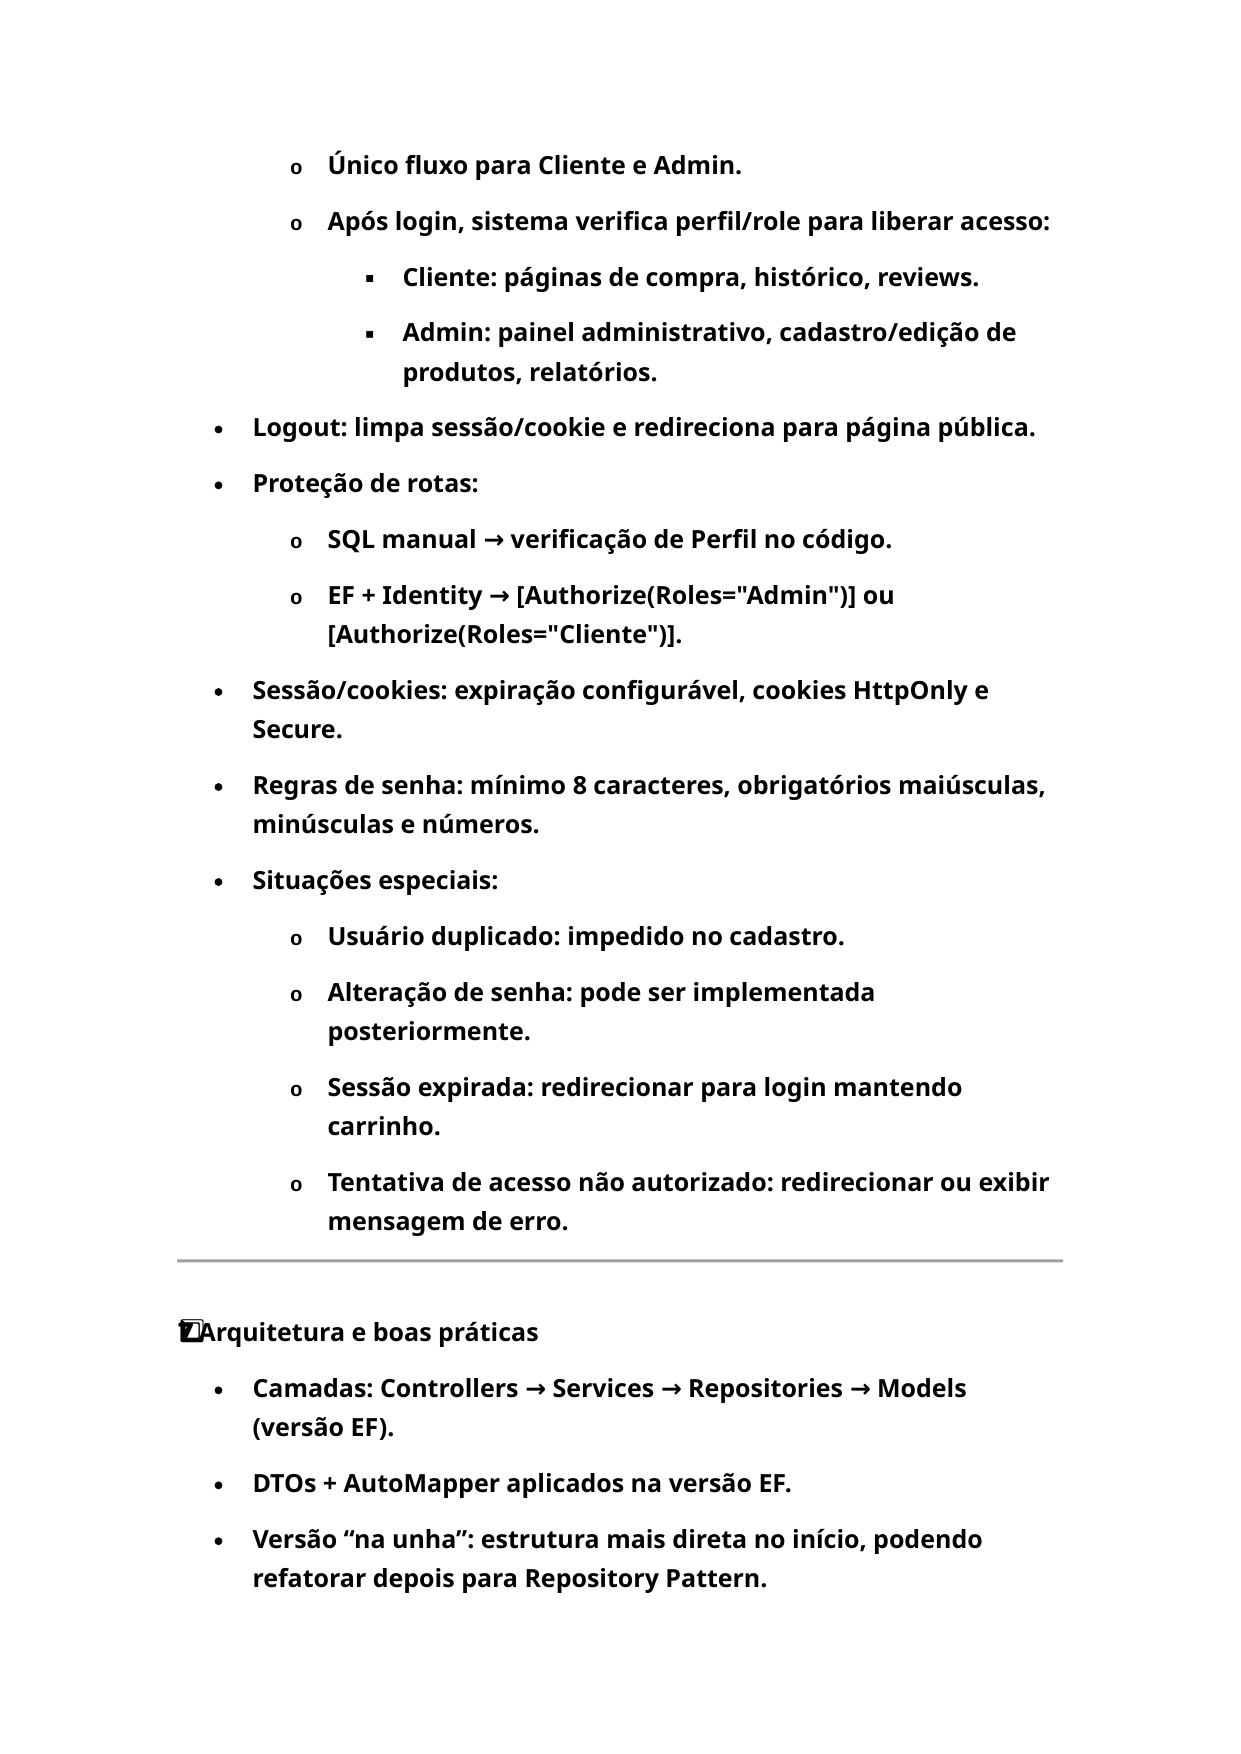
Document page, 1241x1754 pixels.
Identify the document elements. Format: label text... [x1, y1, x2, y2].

list Situações especiais: [215, 863, 1063, 897]
text 7️⃣ Arquitetura e boas práticas [177, 1315, 1063, 1349]
list Após login, sistema verifica perfil/role para liberar acesso: [290, 203, 1063, 237]
list DTOs + AutoMapper aplicados na versão EF. [215, 1466, 1063, 1500]
list Alteração de senha: pode ser implementada posteriormente. [290, 974, 1063, 1047]
list Logout: limpa sessão/cookie e redireciona para página pública. [215, 410, 1063, 444]
list Tentativa de acesso não autorizado: redirecionar ou exibir mensagem de erro. [290, 1164, 1063, 1237]
list Usuário duplicado: impedido no cadastro. [290, 918, 1063, 952]
list Único fluxo para Cliente e Admin. [290, 148, 1063, 182]
list Proteção de rotas: [215, 466, 1063, 500]
list Versão “na unha”: estrutura mais direta no início, podendo refatorar depois para Repository Pattern. [215, 1522, 1063, 1595]
list Sessão expirada: redirecionar para login mantendo carrinho. [290, 1069, 1063, 1142]
list EF + Identity → [Authorize(Roles="Admin")] ou [Authorize(Roles="Cliente")]. [290, 578, 1063, 651]
list SQL manual → verificação de Perfil no código. [290, 522, 1063, 556]
list Camadas: Controllers → Services → Repositories → Models (versão EF). [215, 1371, 1063, 1444]
list Cliente: páginas de compra, histórico, reviews. [365, 259, 1063, 293]
list Regras de senha: mínimo 8 caracteres, obrigatórios maiúsculas, minúsculas e números. [215, 768, 1063, 841]
list Admin: painel administrativo, cadastro/edição de produtos, relatórios. [365, 315, 1063, 388]
list Sessão/cookies: expiração configurável, cookies HttpOnly e Secure. [215, 673, 1063, 746]
